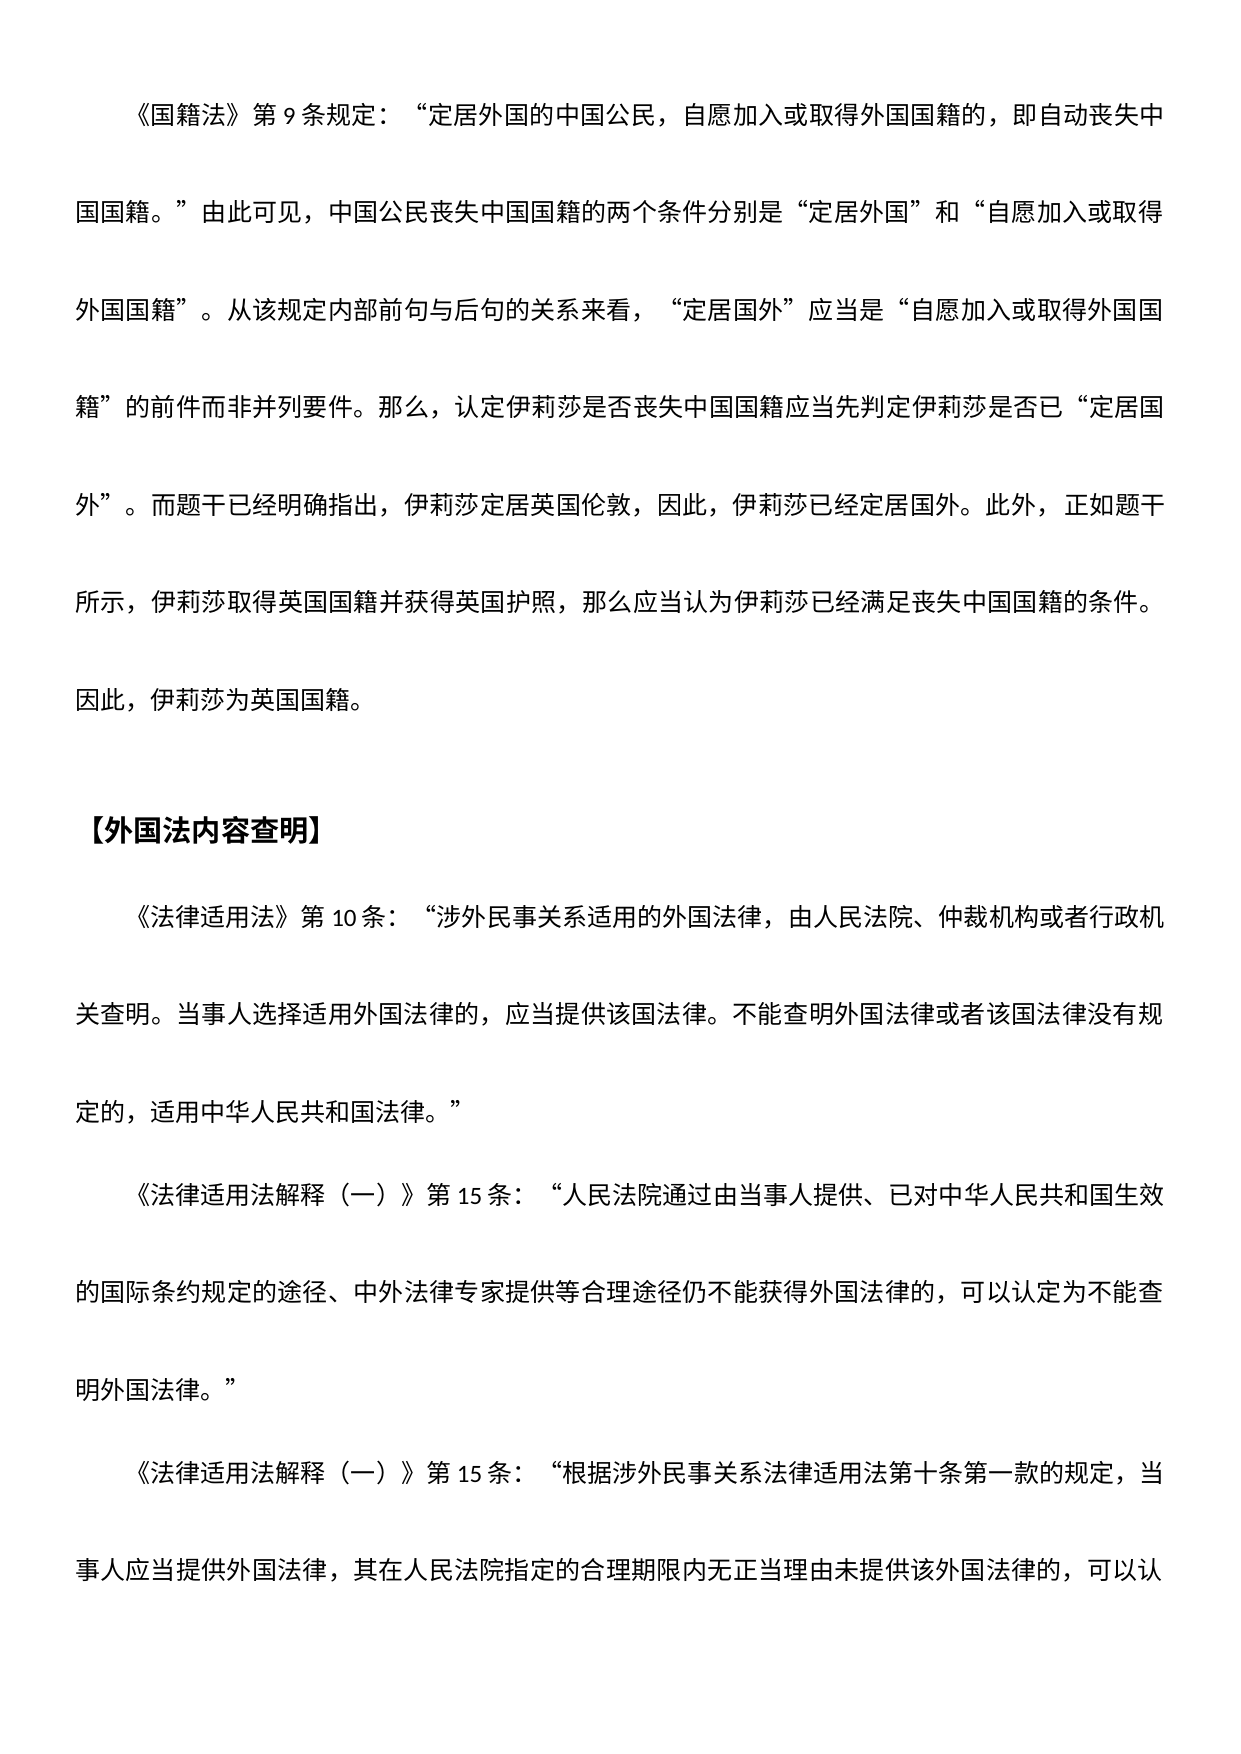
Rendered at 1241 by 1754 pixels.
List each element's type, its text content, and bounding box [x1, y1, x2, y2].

text 【外国法内容查明】 [75, 797, 1165, 862]
text 《国籍法》第9条规定：“定居外国的中国公民，自愿加入或取得外国国籍的，即自动丧失中国国籍。”由此可见，中国公民丧失中国国籍的两个条件分别是“定居外国”和“自愿加入或取得外国国籍”。从该规定内部前句与后句的关系来看，“定居国外”应当是“自愿加入或取得外国国籍”的前件而非并列要件。那么，认定伊莉莎是否丧失中国国籍应当先判定伊莉莎是否已“定居国外”。而题干已经明确指出，伊莉莎定居英国伦敦，因此，伊莉莎已经定居国外。此外，正如题干所示，伊莉莎取得英国国籍并获得英国护照，那么应当认为伊莉莎已经满足丧失中国国籍的条件。因此，伊莉莎为英国国籍。 [75, 81, 1165, 731]
text 《法律适用法解释（一）》第15条：“人民法院通过由当事人提供、已对中华人民共和国生效的国际条约规定的途径、中外法律专家提供等合理途径仍不能获得外国法律的，可以认定为不能查明外国法律。” [75, 1161, 1165, 1421]
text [75, 1439, 1165, 1601]
text 《法律适用法》第10条：“涉外民事关系适用的外国法律，由人民法院、仲裁机构或者行政机关查明。当事人选择适用外国法律的，应当提供该国法律。不能查明外国法律或者该国法律没有规定的，适用中华人民共和国法律。” [75, 883, 1165, 1143]
